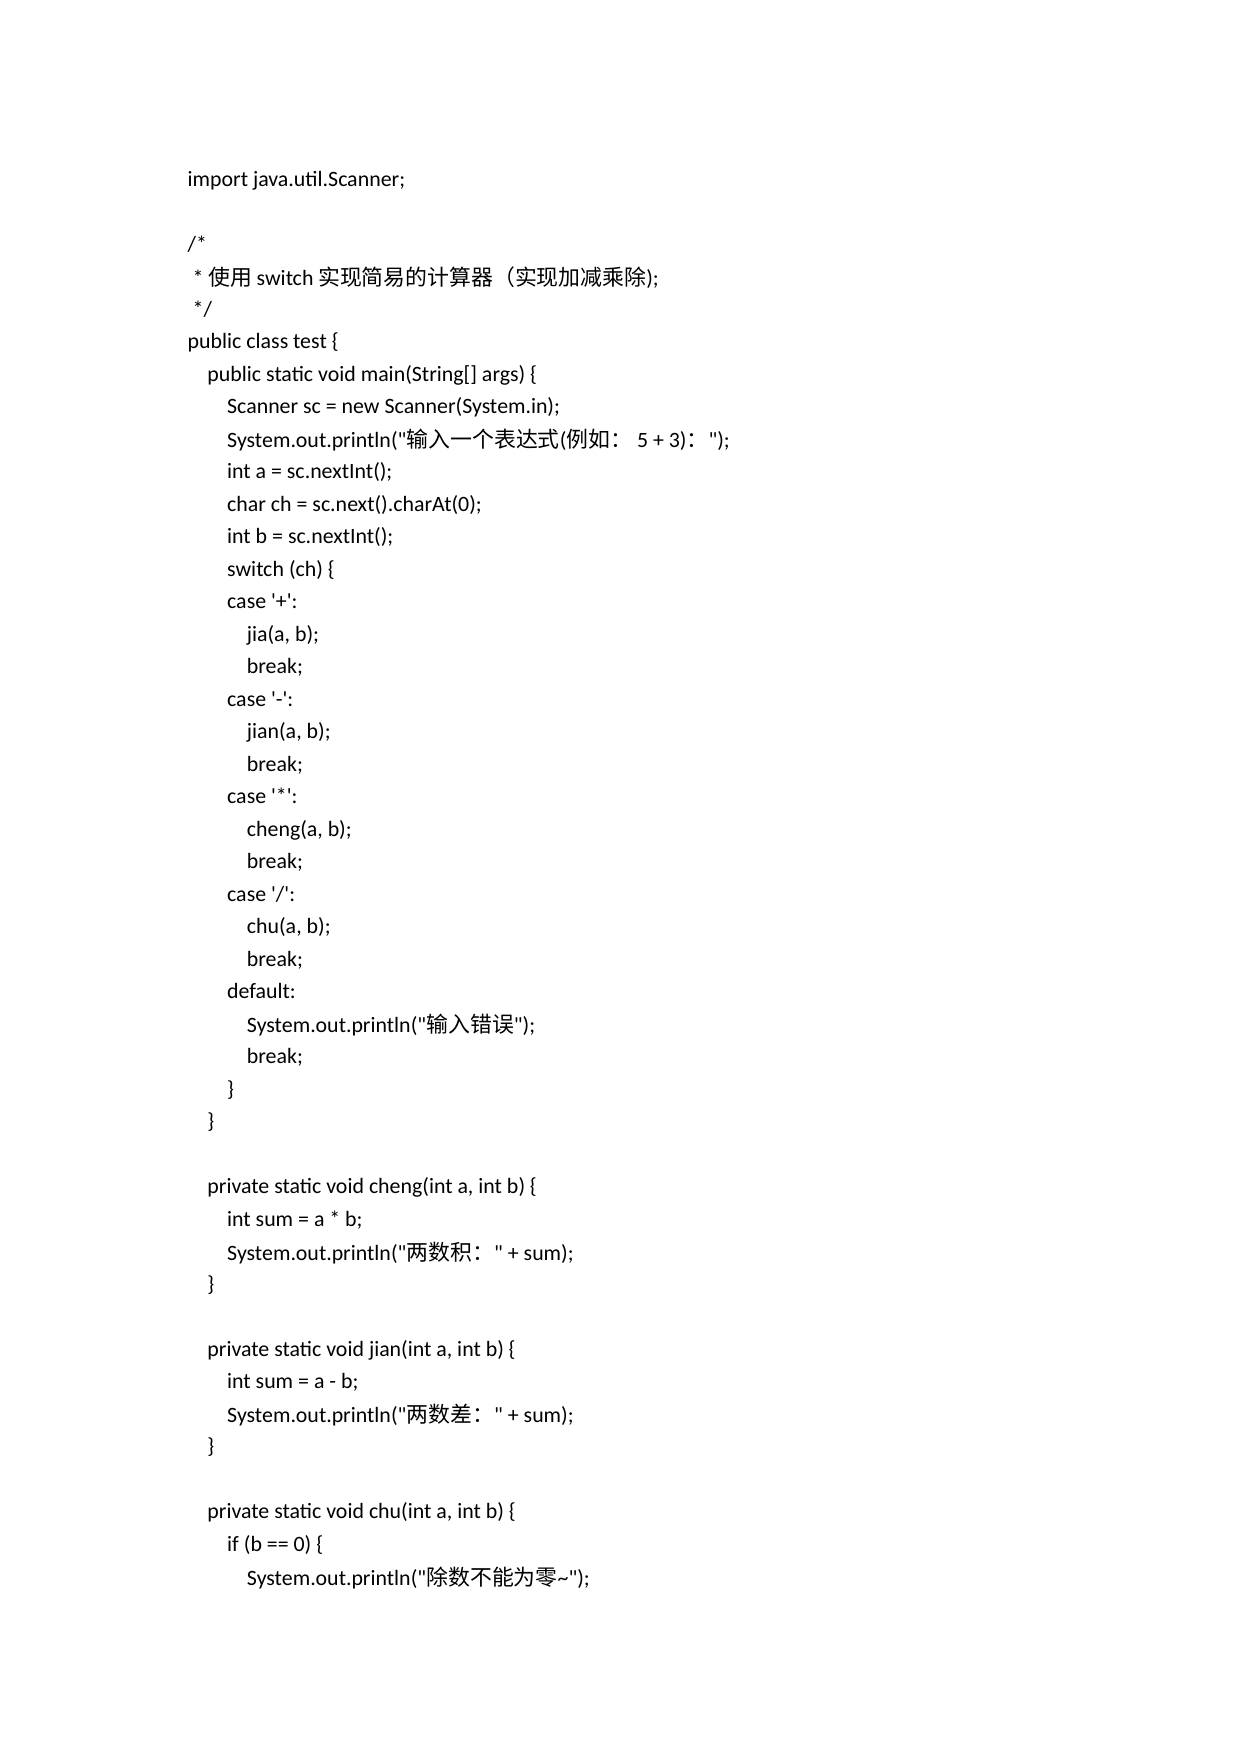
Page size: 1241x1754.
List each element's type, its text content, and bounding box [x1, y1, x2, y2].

text private static void cheng(int a, int b) { [187, 1169, 1053, 1202]
text System.out.println("输入一个表达式(例如： 5 + 3)："); [187, 422, 1053, 454]
text } [187, 1429, 1053, 1462]
text break; [187, 942, 1053, 974]
text case '+': [187, 584, 1053, 617]
text /* [187, 227, 1053, 259]
text char ch = sc.next().charAt(0); [187, 487, 1053, 519]
text public class test { [187, 324, 1053, 357]
text private static void jian(int a, int b) { [187, 1332, 1053, 1364]
text chu(a, b); [187, 909, 1053, 942]
text public static void main(String[] args) { [187, 357, 1053, 389]
text Scanner sc = new Scanner(System.in); [187, 389, 1053, 422]
text import java.util.Scanner; [187, 162, 1053, 194]
text int sum = a - b; [187, 1364, 1053, 1397]
text System.out.println("两数积：" + sum); [187, 1234, 1053, 1267]
text break; [187, 844, 1053, 877]
text System.out.println("两数差：" + sum); [187, 1397, 1053, 1429]
text } [187, 1072, 1053, 1104]
text System.out.println("除数不能为零~"); [187, 1559, 1053, 1592]
text int b = sc.nextInt(); [187, 519, 1053, 552]
text private static void chu(int a, int b) { [187, 1494, 1053, 1527]
text jia(a, b); [187, 617, 1053, 649]
text int a = sc.nextInt(); [187, 454, 1053, 487]
text } [187, 1104, 1053, 1137]
text default: [187, 974, 1053, 1007]
text case '-': [187, 682, 1053, 714]
text break; [187, 649, 1053, 682]
text * 使用switch实现简易的计算器（实现加减乘除); [187, 259, 1053, 292]
text jian(a, b); [187, 714, 1053, 747]
text if (b == 0) { [187, 1527, 1053, 1559]
text case '*': [187, 779, 1053, 812]
text int sum = a * b; [187, 1202, 1053, 1234]
text cheng(a, b); [187, 812, 1053, 844]
text System.out.println("输入错误"); [187, 1007, 1053, 1039]
text case '/': [187, 877, 1053, 909]
text break; [187, 1039, 1053, 1072]
text } [187, 1267, 1053, 1299]
text switch (ch) { [187, 552, 1053, 584]
text */ [187, 292, 1053, 324]
text break; [187, 747, 1053, 779]
